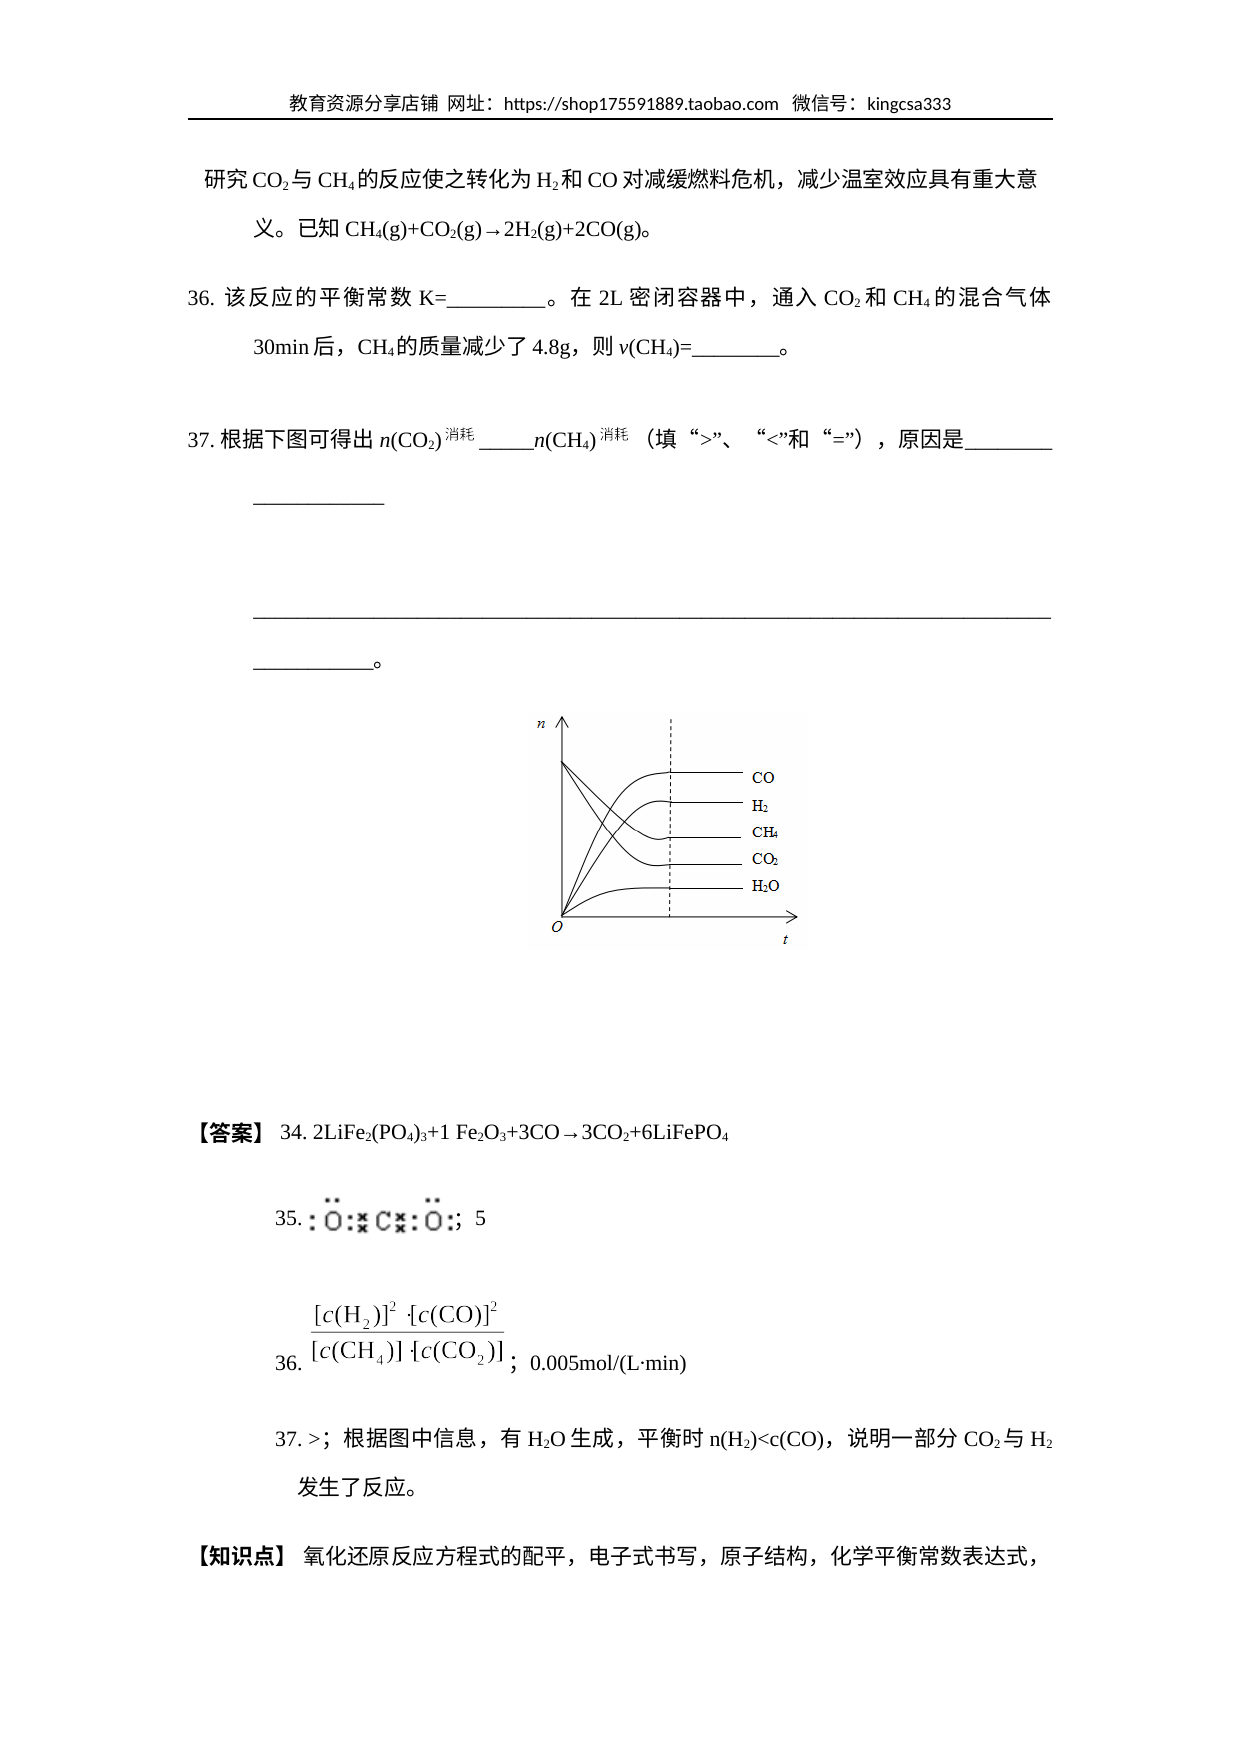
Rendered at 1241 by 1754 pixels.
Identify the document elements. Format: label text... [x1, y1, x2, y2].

text 【答案】 34. 2LiFe2(PO4)3+1 Fe2O3+3CO→3CO2+6LiFePO4 [187, 1116, 1053, 1148]
text 37. 根据下图可得出n(CO2)_____n(CH4)（填“>”、“<”和“=”），原因是____________________ [187, 398, 1053, 512]
text 37. >；根据图中信息，有H2O生成，平衡时n(H2)<c(CO)，说明一部分CO2与H2发生了反应。 [275, 1421, 1053, 1502]
text 35. ；5 [231, 1185, 1053, 1250]
text 36. ；0.005mol/(L∙min) [231, 1287, 1053, 1384]
text 研究CO2与CH4的反应使之转化为H2和CO对减缓燃料危机，减少温室效应具有重大意义。已知CH4(g)+CO2(g)→2H2(g)+2CO(g)。 [187, 162, 1053, 243]
text 36. 该反应的平衡常数K=_________。在2L密闭容器中，通入CO2和CH4的混合气体，30min后，CH4的质量减少了4.8g，则v(CH4)=________。 [187, 280, 1053, 361]
text ____________________________________________________________________________________。 [187, 544, 1053, 674]
picture [307, 1195, 454, 1234]
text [187, 1539, 1053, 1571]
picture [526, 711, 809, 950]
